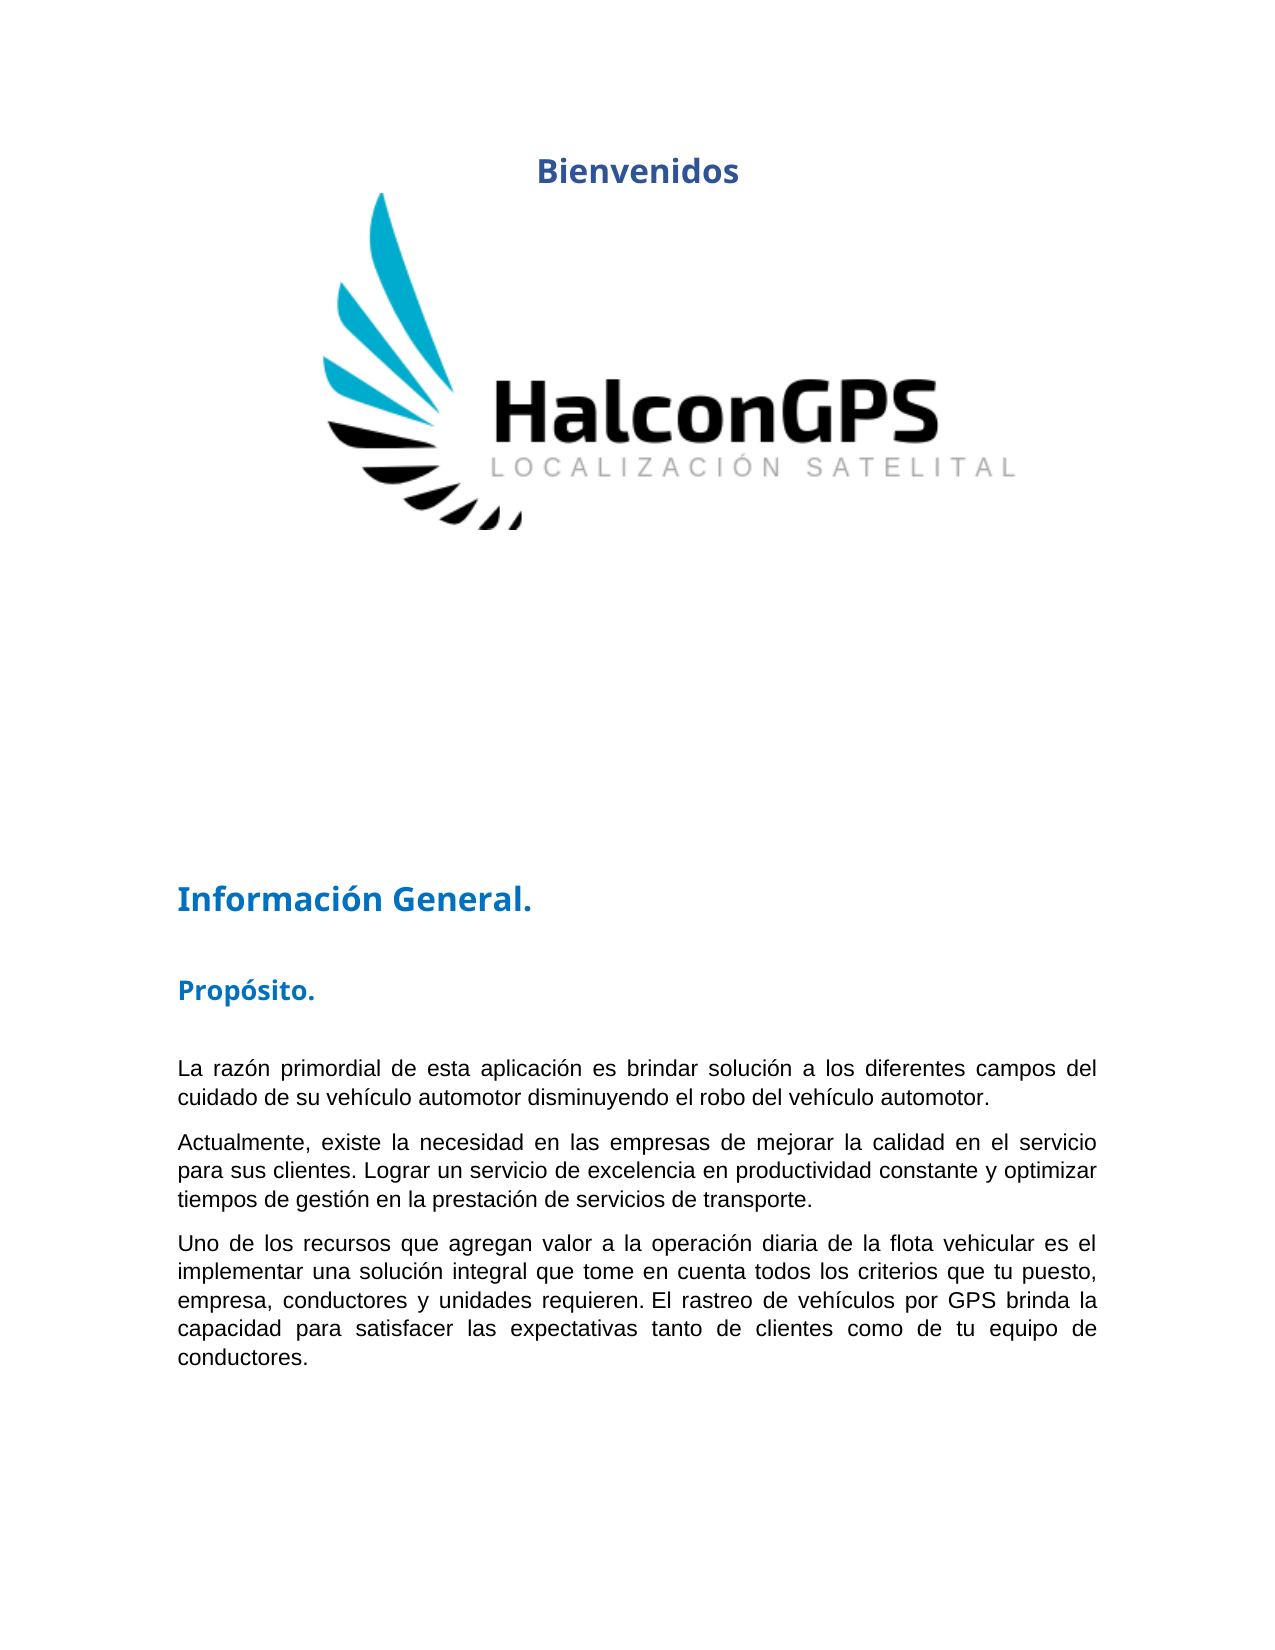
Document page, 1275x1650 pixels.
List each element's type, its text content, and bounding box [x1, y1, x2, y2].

text Actualmente, existe la necesidad en las empresas de mejorar la calidad en el servicio para sus clientes. Lograr un servicio de excelencia en productividad constante y optimizar tiempos de gestión en la prestación de servicios de transporte. [177, 1129, 1098, 1212]
subtitle Propósito. [177, 972, 1098, 1008]
text Uno de los recursos que agregan valor a la operación diaria de la flota vehicular es el implementar una solución integral que tome en cuenta todos los criterios que tu puesto, empresa, conductores y unidades requieren. El rastreo de vehículos por GPS brinda la capacidad para satisfacer las expectativas tanto de clientes como de tu equipo de conductores. [177, 1230, 1098, 1370]
subtitle Información General. [177, 876, 1098, 921]
picture [314, 193, 1033, 530]
text La razón primordial de esta aplicación es brindar solución a los diferentes campos del cuidado de su vehículo automotor disminuyendo el robo del vehículo automotor. [177, 1055, 1098, 1110]
subtitle Bienvenidos [177, 148, 1098, 193]
